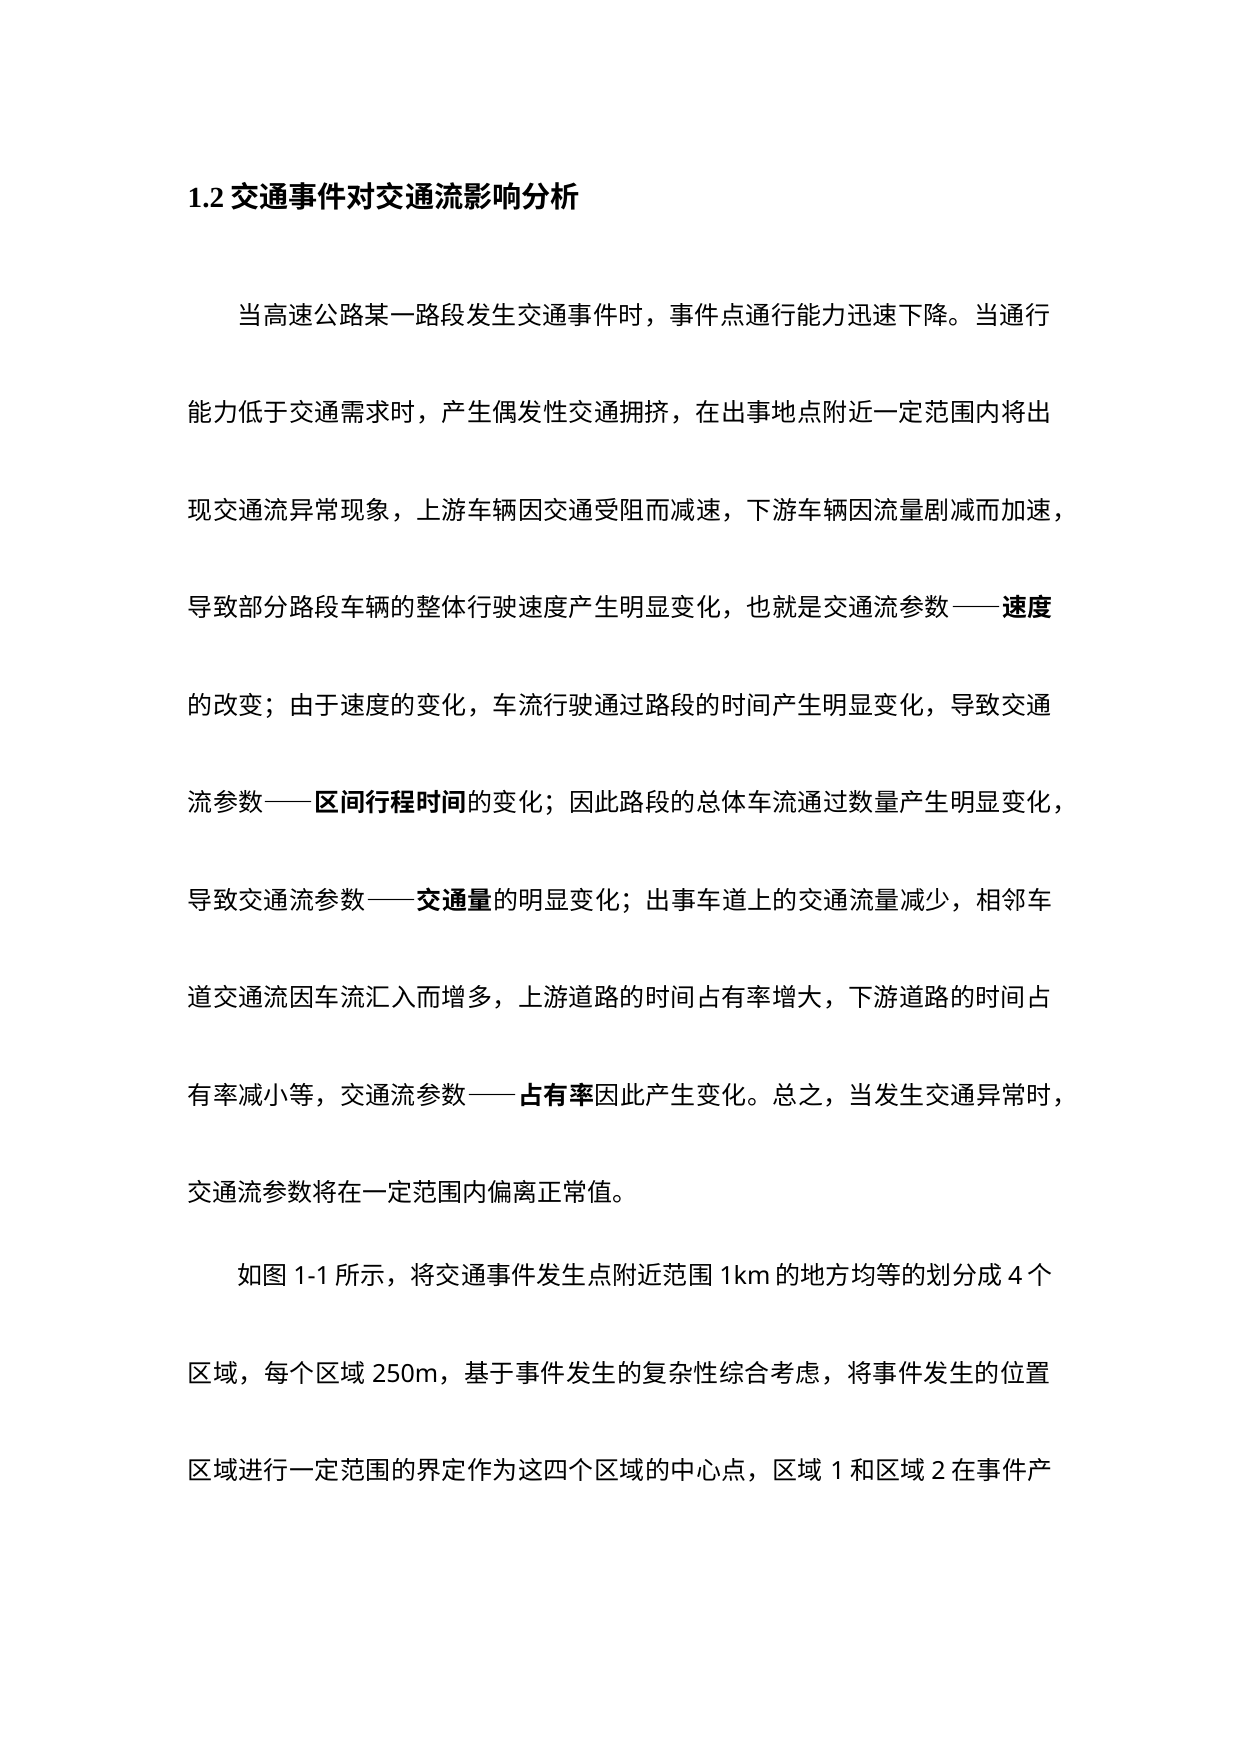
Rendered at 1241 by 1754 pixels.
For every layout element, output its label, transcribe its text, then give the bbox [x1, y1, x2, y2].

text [187, 1241, 1053, 1501]
subtitle 1.2交通事件对交通流影响分析 [187, 162, 1053, 227]
text 当高速公路某一路段发生交通事件时，事件点通行能力迅速下降。当通行能力低于交通需求时，产生偶发性交通拥挤，在出事地点附近一定范围内将出现交通流异常现象，上游车辆因交通受阻而减速，下游车辆因流量剧减而加速，导致部分路段车辆的整体行驶速度产生明显变化，也就是交通流参数——速度的改变；由于速度的变化，车流行驶通过路段的时间产生明显变化，导致交通流参数——区间行程时间的变化；因此路段的总体车流通过数量产生明显变化，导致交通流参数——交通量的明显变化；出事车道上的交通流量减少，相邻车道交通流因车流汇入而增多，上游道路的时间占有率增大，下游道路的时间占有率减小等，交通流参数——占有率因此产生变化。总之，当发生交通异常时，交通流参数将在一定范围内偏离正常值。 [187, 281, 1053, 1223]
